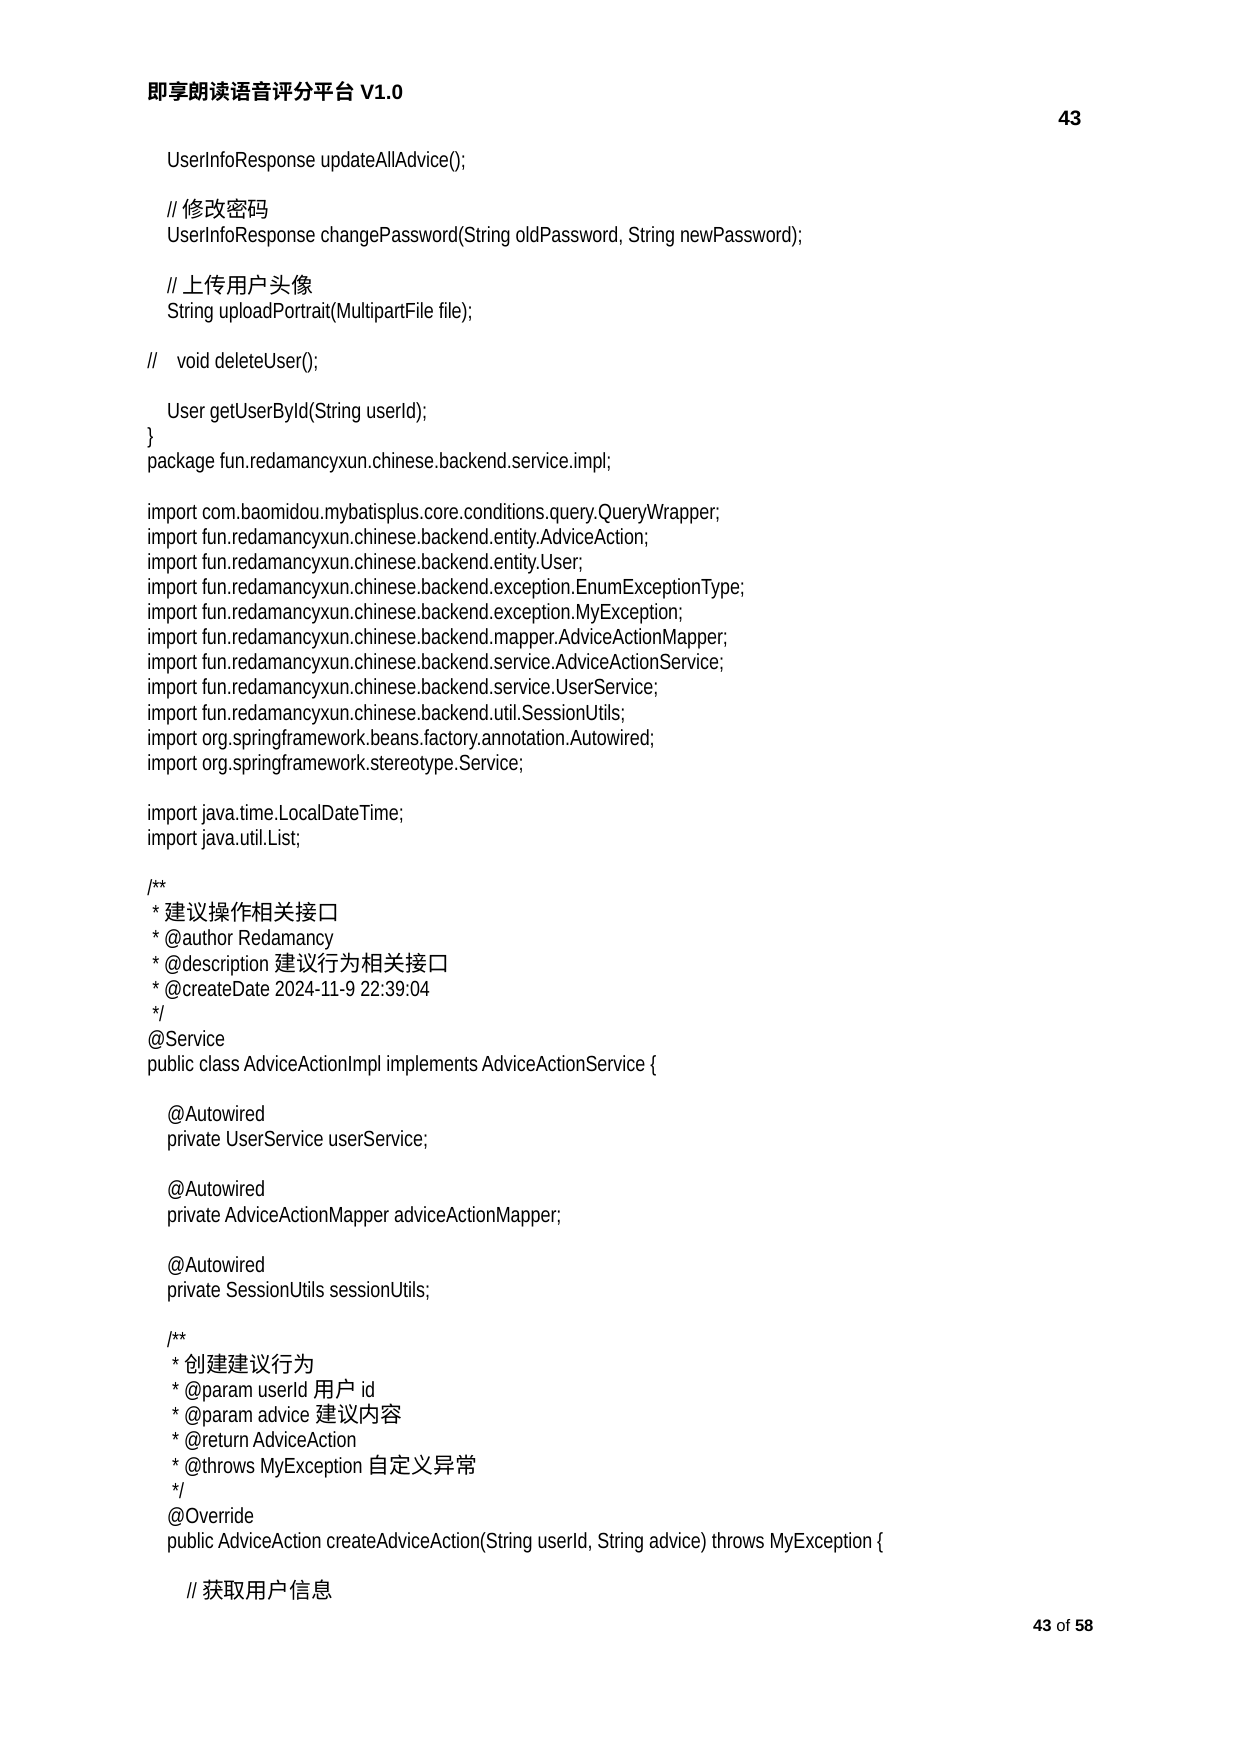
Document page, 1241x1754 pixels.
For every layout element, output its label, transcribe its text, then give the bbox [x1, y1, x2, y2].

text import fun.redamancyxun.chinese.backend.service.AdviceActionService; [147, 649, 1093, 674]
text * @description 建议行为相关接口 [147, 950, 1093, 976]
text * 建议操作相关接口 [147, 900, 1093, 925]
text @Autowired [147, 1252, 1093, 1277]
text * @createDate 2024-11-9 22:39:04 [147, 976, 1093, 1001]
text * @param userId 用户id [147, 1377, 1093, 1402]
text import java.time.LocalDateTime; [147, 800, 1093, 825]
text // 上传用户头像 [147, 273, 1093, 298]
text /** [147, 875, 1093, 900]
text @Autowired [147, 1176, 1093, 1201]
text } [147, 423, 1093, 448]
text import fun.redamancyxun.chinese.backend.exception.MyException; [147, 599, 1093, 624]
text UserInfoResponse changePassword(String oldPassword, String newPassword); [147, 222, 1093, 247]
text private SessionUtils sessionUtils; [147, 1277, 1093, 1302]
text import fun.redamancyxun.chinese.backend.service.UserService; [147, 674, 1093, 699]
text @Override [147, 1503, 1093, 1528]
text @Service [147, 1026, 1093, 1051]
text import fun.redamancyxun.chinese.backend.entity.User; [147, 549, 1093, 574]
text import fun.redamancyxun.chinese.backend.entity.AdviceAction; [147, 524, 1093, 549]
text private AdviceActionMapper adviceActionMapper; [147, 1201, 1093, 1227]
text package fun.redamancyxun.chinese.backend.service.impl; [147, 448, 1093, 473]
text public AdviceAction createAdviceAction(String userId, String advice) throws MyException { [147, 1528, 1093, 1553]
text // 获取用户信息 [147, 1578, 1093, 1603]
text User getUserById(String userId); [147, 398, 1093, 423]
text import java.util.List; [147, 825, 1093, 850]
text * @return AdviceAction [147, 1427, 1093, 1452]
text import org.springframework.stereotype.Service; [147, 749, 1093, 775]
text // void deleteUser(); [147, 348, 1093, 373]
text import org.springframework.beans.factory.annotation.Autowired; [147, 724, 1093, 749]
text import com.baomidou.mybatisplus.core.conditions.query.QueryWrapper; [147, 498, 1093, 524]
text */ [147, 1478, 1093, 1503]
text String uploadPortrait(MultipartFile file); [147, 298, 1093, 323]
text // 修改密码 [147, 197, 1093, 222]
text UserInfoResponse updateAllAdvice(); [147, 147, 1093, 172]
text import fun.redamancyxun.chinese.backend.util.SessionUtils; [147, 699, 1093, 724]
text */ [147, 1001, 1093, 1026]
text /** [147, 1327, 1093, 1352]
text * @throws MyException 自定义异常 [147, 1452, 1093, 1478]
text import fun.redamancyxun.chinese.backend.exception.EnumExceptionType; [147, 574, 1093, 599]
text * @param advice 建议内容 [147, 1402, 1093, 1427]
text @Autowired [147, 1101, 1093, 1126]
text import fun.redamancyxun.chinese.backend.mapper.AdviceActionMapper; [147, 624, 1093, 649]
text private UserService userService; [147, 1126, 1093, 1151]
text * 创建建议行为 [147, 1352, 1093, 1377]
text public class AdviceActionImpl implements AdviceActionService { [147, 1051, 1093, 1076]
text * @author Redamancy [147, 925, 1093, 950]
